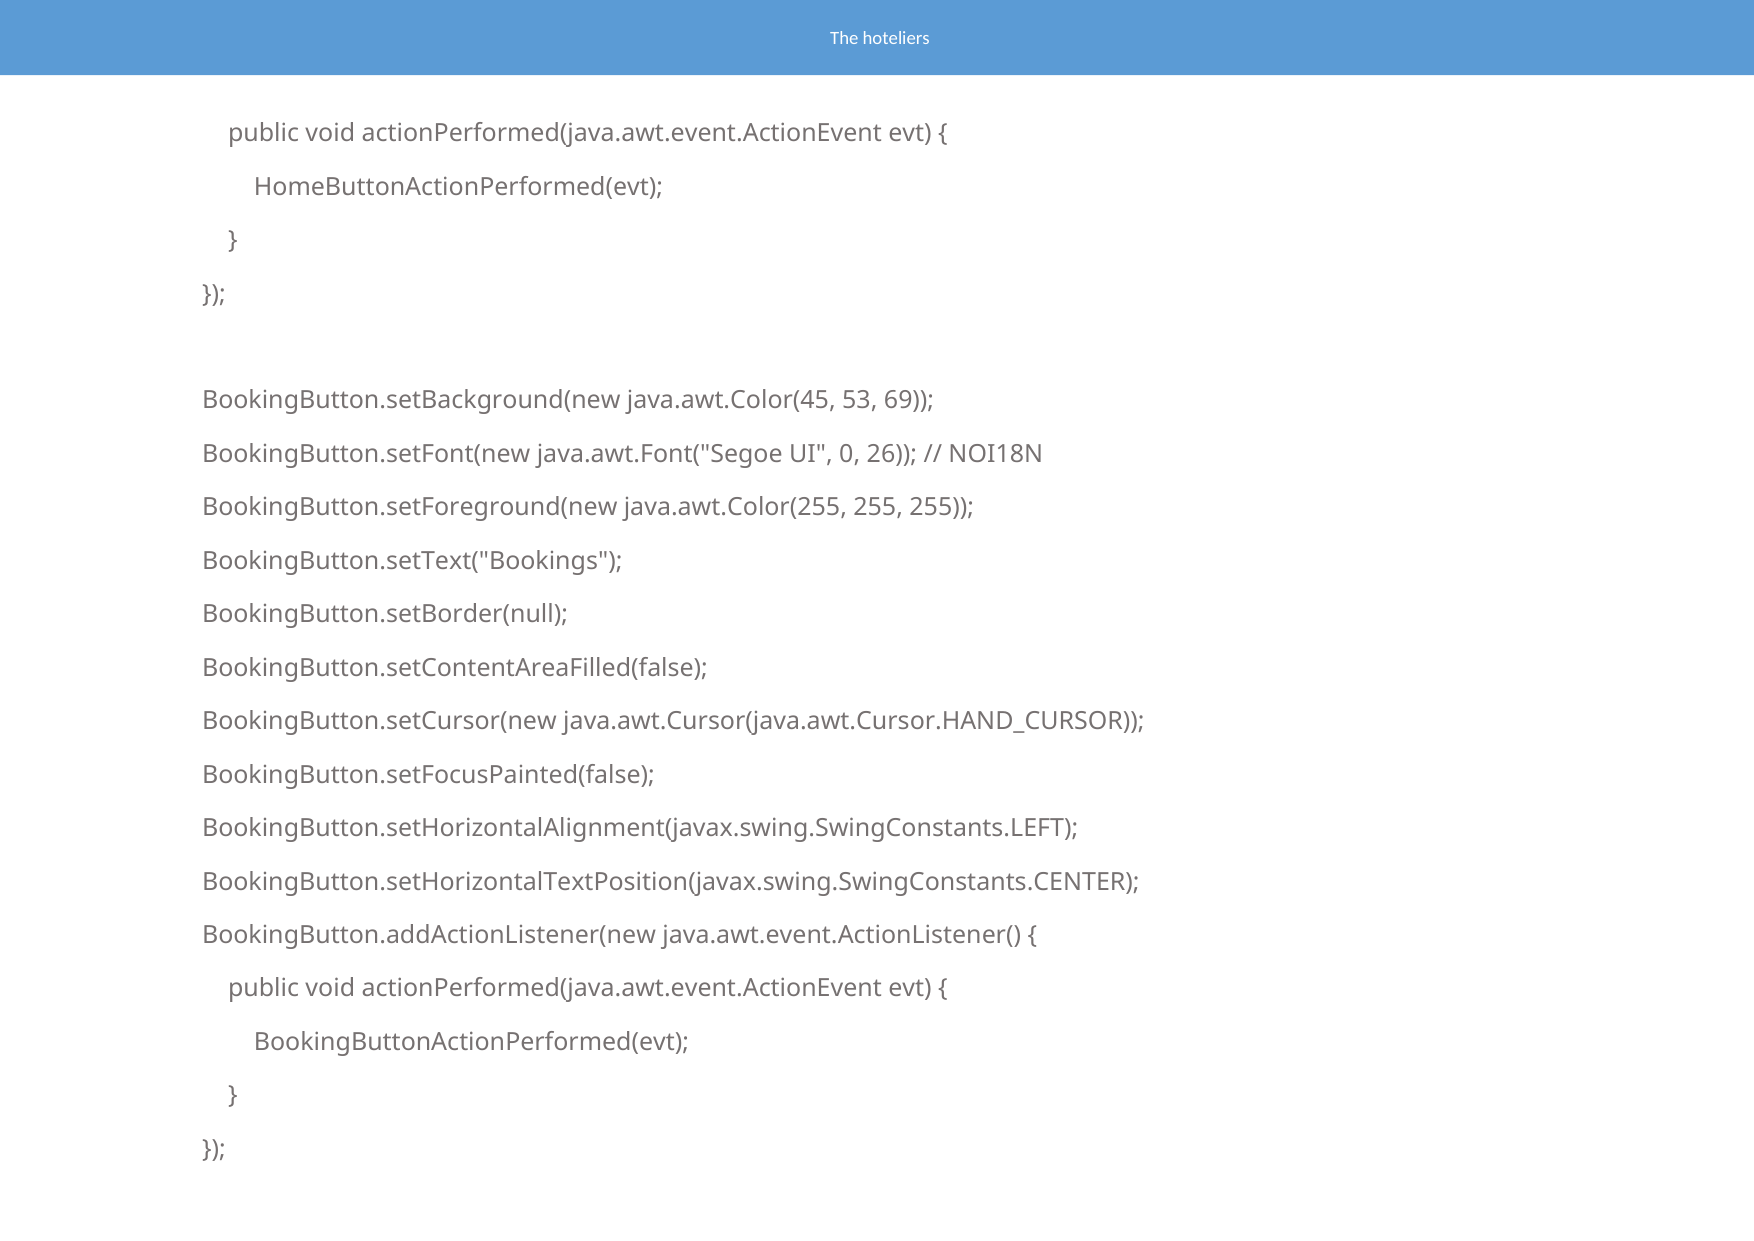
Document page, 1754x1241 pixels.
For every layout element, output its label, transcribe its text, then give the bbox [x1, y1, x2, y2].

text BookingButton.setCursor(new java.awt.Cursor(java.awt.Cursor.HAND_CURSOR)); [75, 703, 1679, 737]
text public void actionPerformed(java.awt.event.ActionEvent evt) { [75, 115, 1679, 149]
text public void actionPerformed(java.awt.event.ActionEvent evt) { [75, 970, 1679, 1004]
text BookingButton.setBorder(null); [75, 596, 1679, 630]
text BookingButton.setFocusPainted(false); [75, 756, 1679, 790]
text BookingButton.addActionListener(new java.awt.event.ActionListener() { [75, 917, 1679, 951]
text BookingButton.setBackground(new java.awt.Color(45, 53, 69)); [75, 382, 1679, 416]
text } [75, 1077, 1679, 1111]
text BookingButton.setForeground(new java.awt.Color(255, 255, 255)); [75, 489, 1679, 523]
text } [75, 222, 1679, 256]
text BookingButton.setFont(new java.awt.Font("Segoe UI", 0, 26)); // NOI18N [75, 436, 1679, 470]
text BookingButton.setHorizontalTextPosition(javax.swing.SwingConstants.CENTER); [75, 863, 1679, 897]
text BookingButtonActionPerformed(evt); [75, 1023, 1679, 1057]
text HomeButtonActionPerformed(evt); [75, 168, 1679, 202]
text }); [75, 1130, 1679, 1164]
text }); [75, 275, 1679, 309]
text BookingButton.setHorizontalAlignment(javax.swing.SwingConstants.LEFT); [75, 810, 1679, 844]
text BookingButton.setContentAreaFilled(false); [75, 649, 1679, 683]
text BookingButton.setText("Bookings"); [75, 542, 1679, 577]
